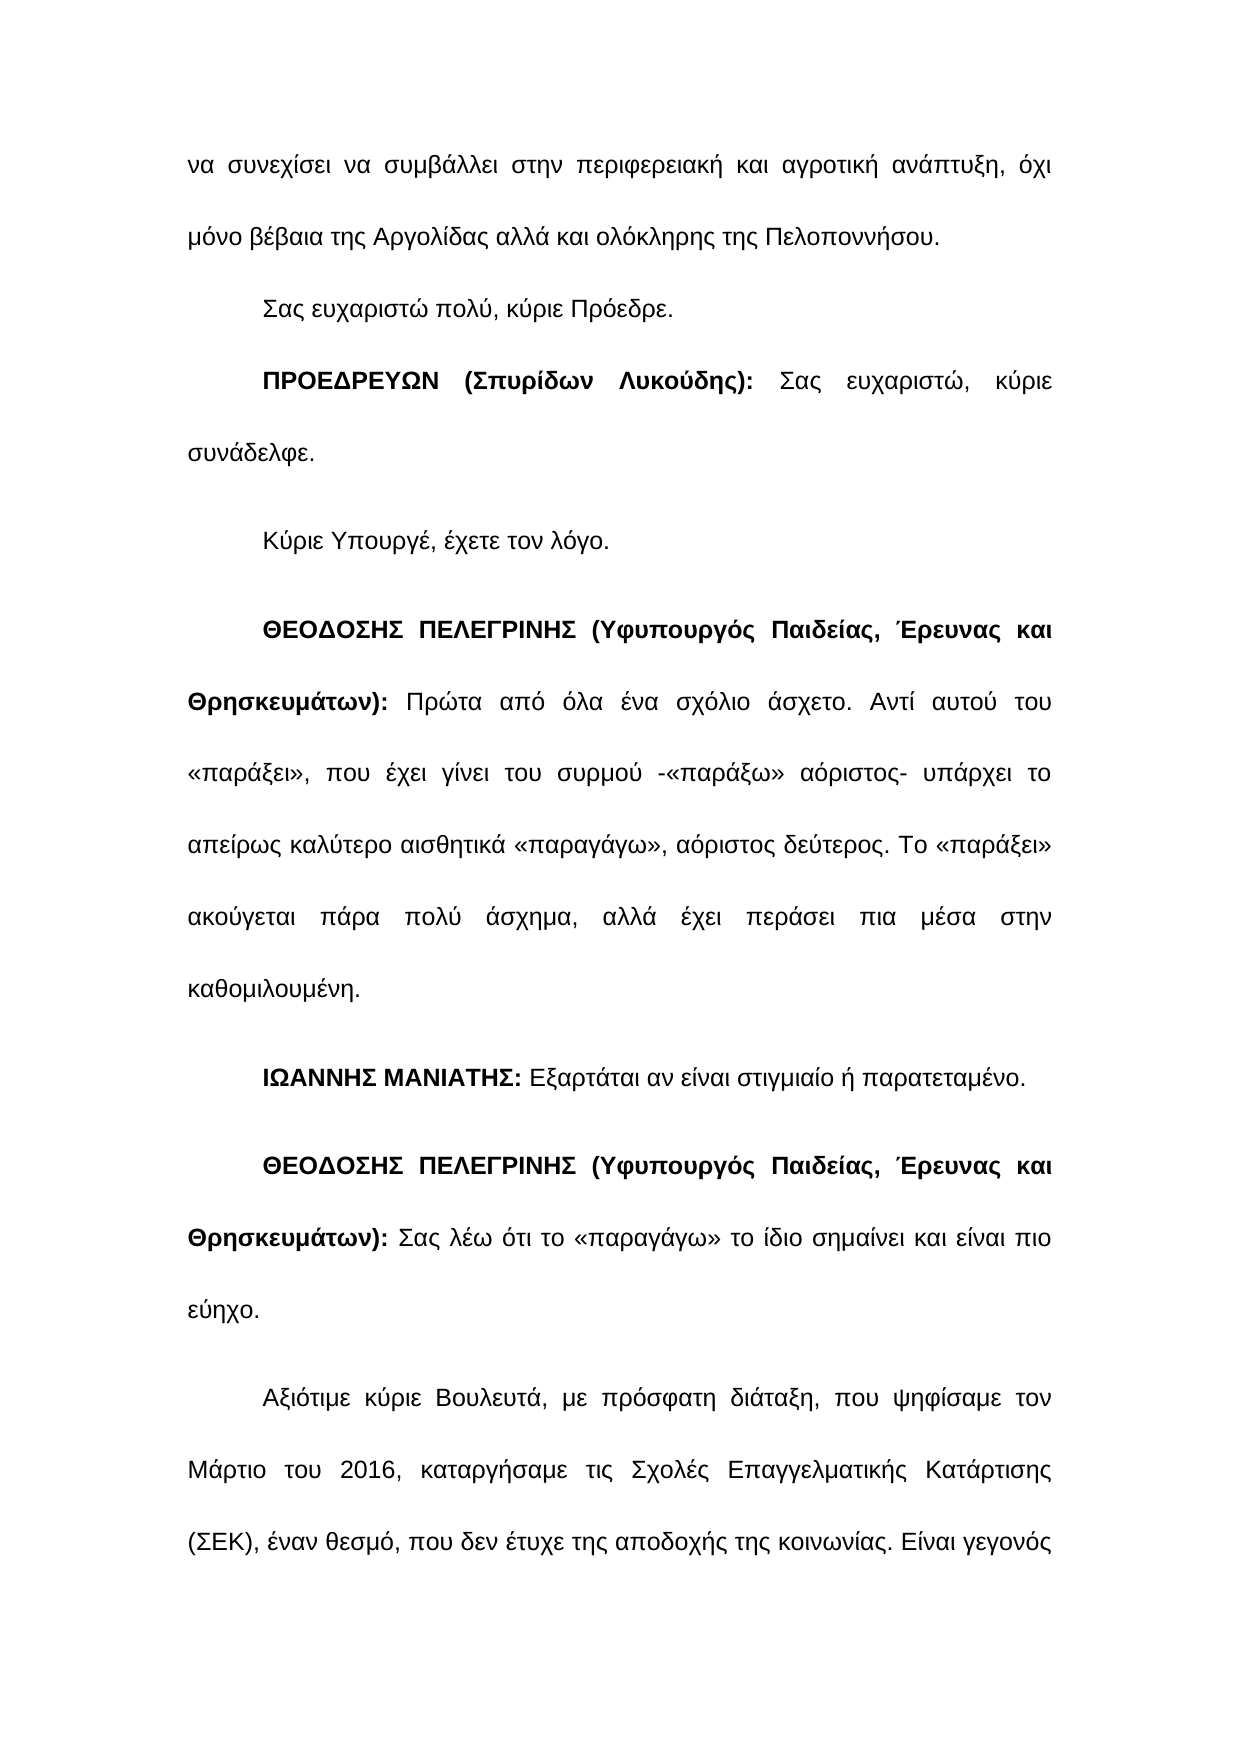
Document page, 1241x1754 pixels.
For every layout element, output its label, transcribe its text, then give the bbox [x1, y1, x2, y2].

text ΘΕΟΔΟΣΗΣ ΠΕΛΕΓΡΙΝΗΣ (Υφυπουργός Παιδείας, Έρευνας και Θρησκευμάτων): Πρώτα από όλα ένα σχόλιο άσχετο. Αντί αυτού του «παράξει», που έχει γίνει του συρμού -«παράξω» αόριστος- υπάρχει το απείρως καλύτερο αισθητικά «παραγάγω», αόριστος δεύτερος. Το «παράξει» ακούγεται πάρα πολύ άσχημα, αλλά έχει περάσει πια μέσα στην καθομιλουμένη. [187, 614, 1053, 1003]
text ΙΩΑΝΝΗΣ ΜΑΝΙΑΤΗΣ: Εξαρτάται αν είναι στιγμιαίο ή παρατεταμένο. [187, 1062, 1053, 1091]
text ΘΕΟΔΟΣΗΣ ΠΕΛΕΓΡΙΝΗΣ (Υφυπουργός Παιδείας, Έρευνας και Θρησκευμάτων): Σας λέω ότι το «παραγάγω» το ίδιο σημαίνει και είναι πιο εύηχο. [187, 1151, 1053, 1323]
text Σας ευχαριστώ πολύ, κύριε Πρόεδρε. [187, 294, 1053, 322]
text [187, 150, 1053, 251]
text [187, 1383, 1053, 1556]
text ΠΡΟΕΔΡΕΥΩΝ (Σπυρίδων Λυκούδης): Σας ευχαριστώ, κύριε συνάδελφε. [187, 366, 1053, 466]
text Κύριε Υπουργέ, έχετε τον λόγο. [187, 526, 1053, 555]
